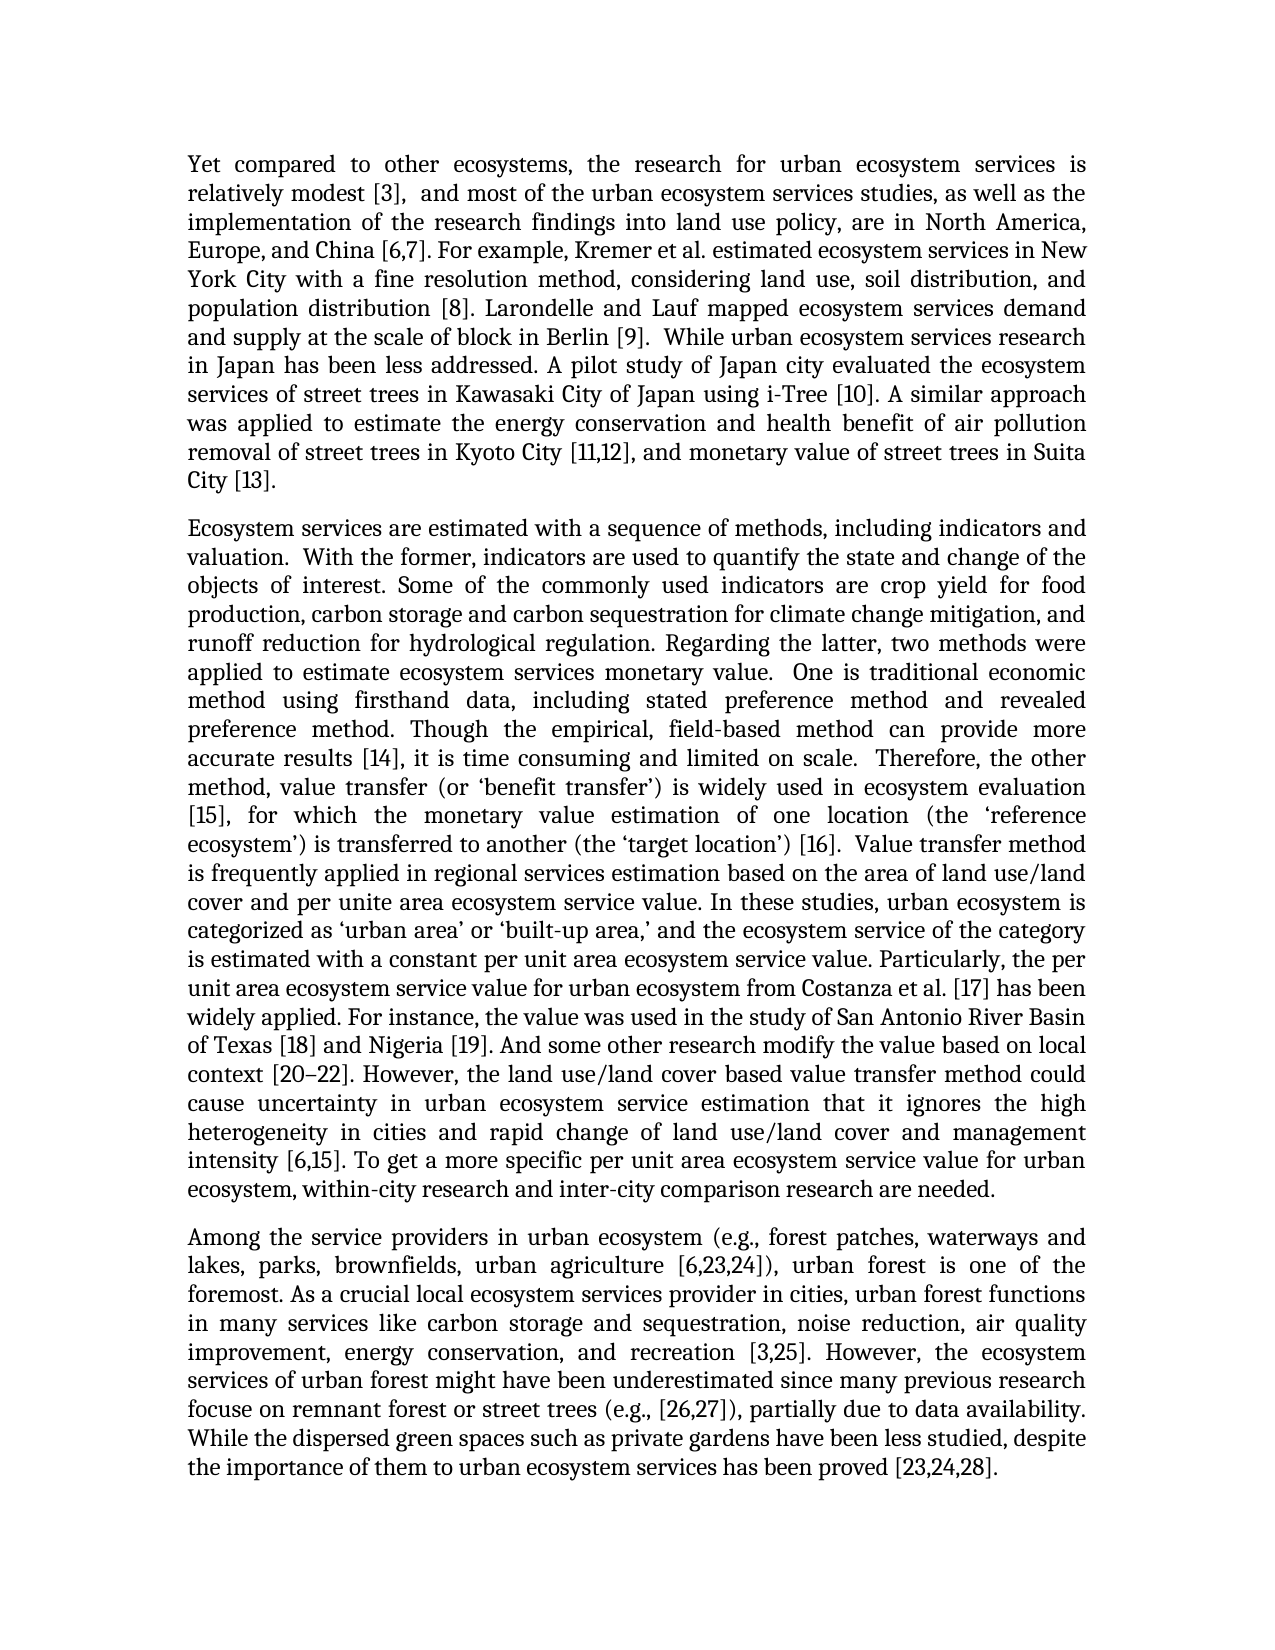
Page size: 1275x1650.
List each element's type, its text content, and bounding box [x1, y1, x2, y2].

text Among the service providers in urban ecosystem (e.g., forest patches, waterways and lakes, parks, brownfields, urban agriculture [6,23,24]), urban forest is one of the foremost. As a crucial local ecosystem services provider in cities, urban forest functions in many services like carbon storage and sequestration, noise reduction, air quality improvement, energy conservation, and recreation [3,25]. However, the ecosystem services of urban forest might have been underestimated since many previous research focuse on remnant forest or street trees (e.g., [26,27]), partially due to data availability. While the dispersed green spaces such as private gardens have been less studied, despite the importance of them to urban ecosystem services has been proved [23,24,28]. [187, 1222, 1087, 1481]
text Yet compared to other ecosystems, the research for urban ecosystem services is relatively modest [3], and most of the urban ecosystem services studies, as well as the implementation of the research findings into land use policy, are in North America, Europe, and China [6,7]. For example, Kremer et al. estimated ecosystem services in New York City with a fine resolution method, considering land use, soil distribution, and population distribution [8]. Larondelle and Lauf mapped ecosystem services demand and supply at the scale of block in Berlin [9]. While urban ecosystem services research in Japan has been less addressed. A pilot study of Japan city evaluated the ecosystem services of street trees in Kawasaki City of Japan using i-Tree [10]. A similar approach was applied to estimate the energy conservation and health benefit of air pollution removal of street trees in Kyoto City [11,12], and monetary value of street trees in Suita City [13]. [187, 150, 1087, 495]
text Ecosystem services are estimated with a sequence of methods, including indicators and valuation. With the former, indicators are used to quantify the state and change of the objects of interest. Some of the commonly used indicators are crop yield for food production, carbon storage and carbon sequestration for climate change mitigation, and runoff reduction for hydrological regulation. Regarding the latter, two methods were applied to estimate ecosystem services monetary value. One is traditional economic method using firsthand data, including stated preference method and revealed preference method. Though the empirical, field-based method can provide more accurate results [14], it is time consuming and limited on scale. Therefore, the other method, value transfer (or ‘benefit transfer’) is widely used in ecosystem evaluation [15], for which the monetary value estimation of one location (the ‘reference ecosystem’) is transferred to another (the ‘target location’) [16]. Value transfer method is frequently applied in regional services estimation based on the area of land use/land cover and per unite area ecosystem service value. In these studies, urban ecosystem is categorized as ‘urban area’ or ‘built-up area,’ and the ecosystem service of the category is estimated with a constant per unit area ecosystem service value. Particularly, the per unit area ecosystem service value for urban ecosystem from Costanza et al. [17] has been widely applied. For instance, the value was used in the study of San Antonio River Basin of Texas [18] and Nigeria [19]. And some other research modify the value based on local context [20–22]. However, the land use/land cover based value transfer method could cause uncertainty in urban ecosystem service estimation that it ignores the high heterogeneity in cities and rapid change of land use/land cover and management intensity [6,15]. To get a more specific per unit area ecosystem service value for urban ecosystem, within-city research and inter-city comparison research are needed. [187, 514, 1087, 1204]
